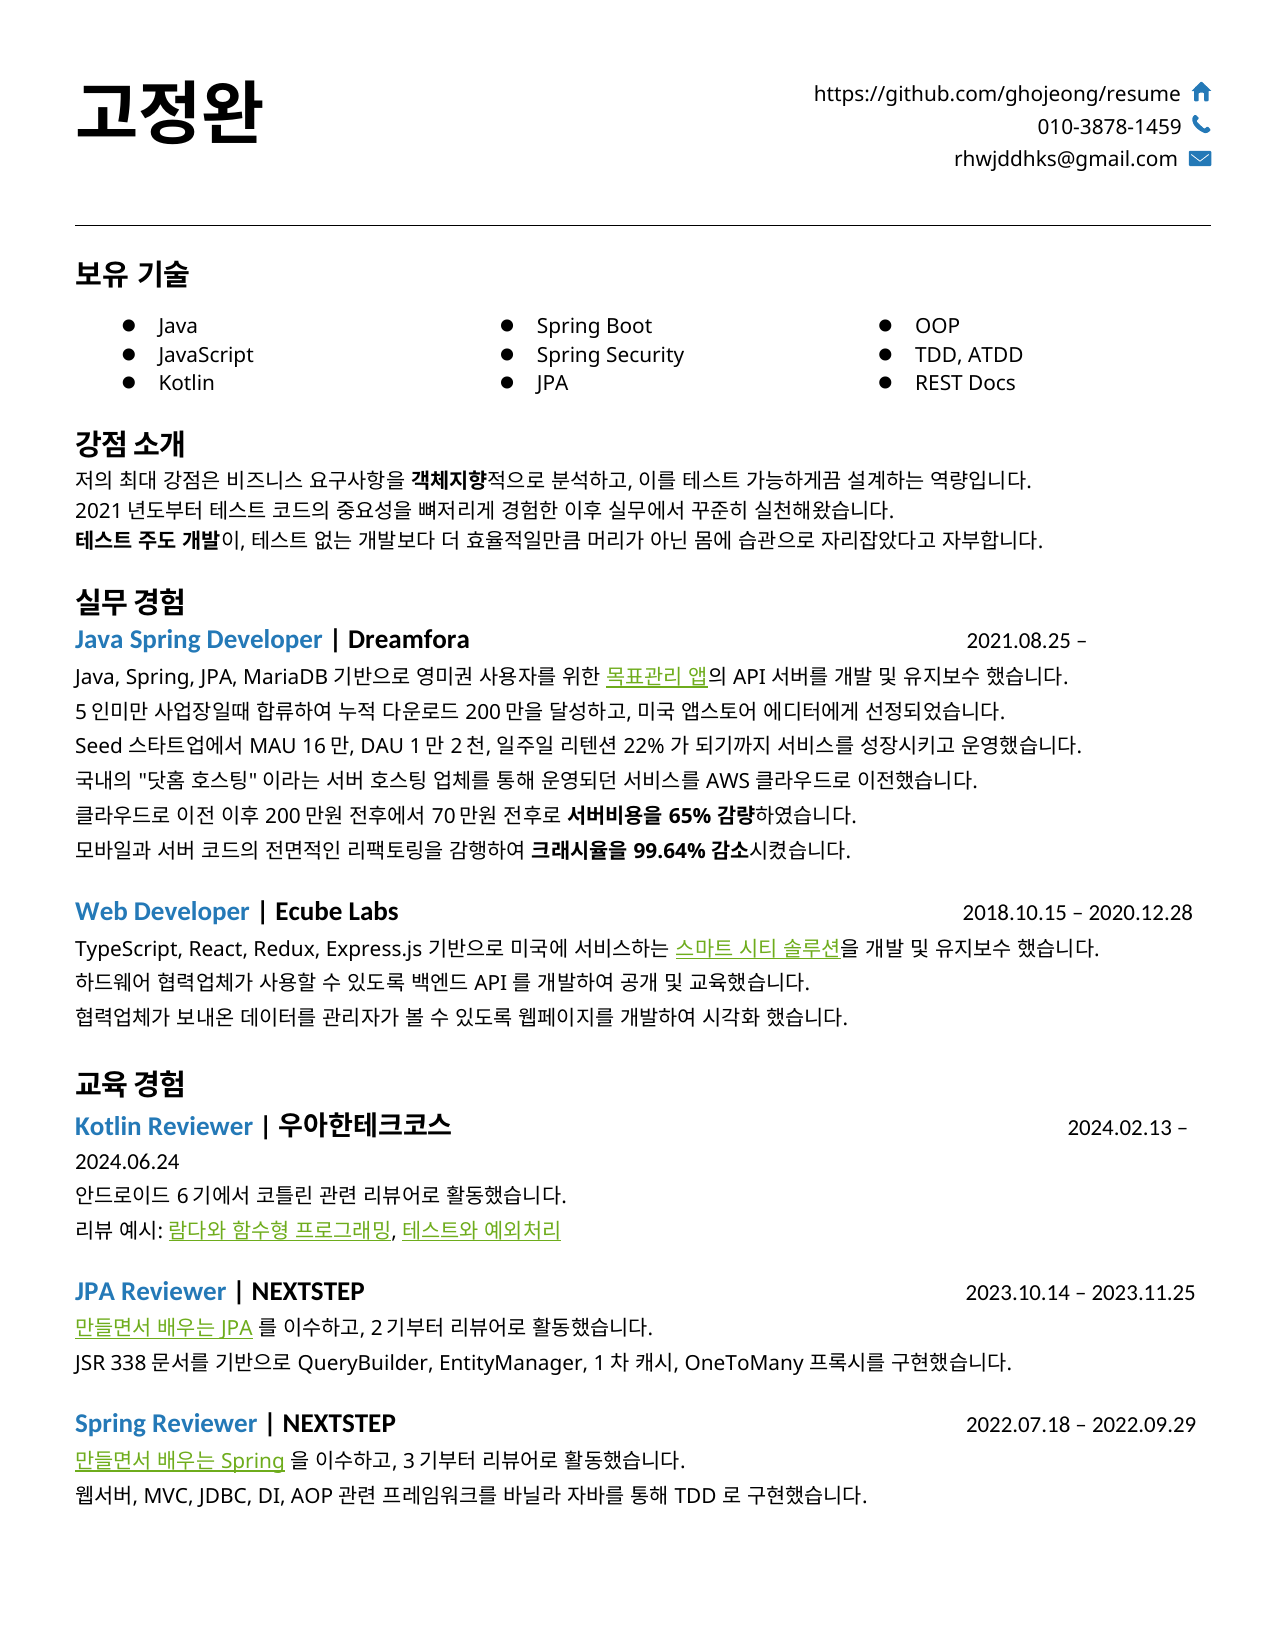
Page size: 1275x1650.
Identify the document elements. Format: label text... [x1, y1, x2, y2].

subtitle Kotlin Reviewer | 우아한테크코스 2024.02.13 – 2024.06.24 [75, 1103, 1200, 1175]
text 만들면서 배우는 Spring 을 이수하고, 3기부터 리뷰어로 활동했습니다. 웹서버, MVC, JDBC, DI, AOP 관련 프레임워크를 바닐라 자바를 통해 TDD 로 구현했습니다. [75, 1444, 1200, 1509]
text 테스트 주도 개발이, 테스트 없는 개발보다 더 효율적일만큼 머리가 아닌 몸에 습관으로 자리잡았다고 자부합니다. [75, 525, 1200, 555]
subtitle JPA Reviewer | NEXTSTEP 2023.10.14 – 2023.11.25 [75, 1274, 1200, 1307]
text 강점 소개 [75, 422, 1200, 464]
text 2021년도부터 테스트 코드의 중요성을 뼈저리게 경험한 이후 실무에서 꾸준히 실천해왔습니다. [75, 494, 1200, 525]
table_cell 보유 기술 [75, 226, 1211, 311]
table_header 고정완 [75, 75, 643, 225]
text 안드로이드 6기에서 코틀린 관련 리뷰어로 활동했습니다. 리뷰 예시: 람다와 함수형 프로그래밍, 테스트와 예외처리 [75, 1179, 1200, 1244]
table_cell OOP TDD, ATDD REST Docs [832, 311, 1211, 397]
table_cell Spring Boot Spring Security JPA [453, 311, 832, 397]
subtitle Java Spring Developer | Dreamfora 2021.08.25 – [75, 622, 1200, 655]
text 실무 경험 [75, 580, 1200, 622]
subtitle Spring Reviewer | NEXTSTEP 2022.07.18 – 2022.09.29 [75, 1406, 1200, 1439]
text 만들면서 배우는 JPA 를 이수하고, 2기부터 리뷰어로 활동했습니다. JSR 338 문서를 기반으로 QueryBuilder, EntityManager, 1차 캐시, OneToMany 프록시를 구현했습니다. [75, 1312, 1200, 1377]
table_header [643, 75, 1211, 225]
subtitle Web Developer | Ecube Labs 2018.10.15 – 2020.12.28 [75, 894, 1200, 927]
text TypeScript, React, Redux, Express.js 기반으로 미국에 서비스하는 스마트 시티 솔루션을 개발 및 유지보수 했습니다. 하드웨어 협력업체가 사용할 수 있도록 백엔드 API 를 개발하여 공개 및 교육했습니다. 협력업체가 보내온 데이터를 관리자가 볼 수 있도록 웹페이지를 개발하여 시각화 했습니다. [75, 932, 1200, 1032]
text Java, Spring, JPA, MariaDB 기반으로 영미권 사용자를 위한 목표관리 앱의 API 서버를 개발 및 유지보수 했습니다. 5인미만 사업장일때 합류하여 누적 다운로드 200만을 달성하고, 미국 앱스토어 에디터에게 선정되었습니다. Seed 스타트업에서 MAU 16만, DAU 1만 2천, 일주일 리텐션 22% 가 되기까지 서비스를 성장시키고 운영했습니다. 국내의 "닷홈 호스팅" 이라는 서버 호스팅 업체를 통해 운영되던 서비스를 AWS 클라우드로 이전했습니다. 클라우드로 이전 이후 200만원 전후에서 70만원 전후로 서버비용을 65% 감량하였습니다. 모바일과 서버 코드의 전면적인 리팩토링을 감행하여 크래시율을 99.64% 감소시켰습니다. [75, 660, 1200, 864]
text 교육 경험 [75, 1061, 1200, 1103]
text 저의 최대 강점은 비즈니스 요구사항을 객체지향적으로 분석하고, 이를 테스트 가능하게끔 설계하는 역량입니다. [75, 464, 1200, 494]
table_cell Java JavaScript Kotlin [75, 311, 453, 397]
